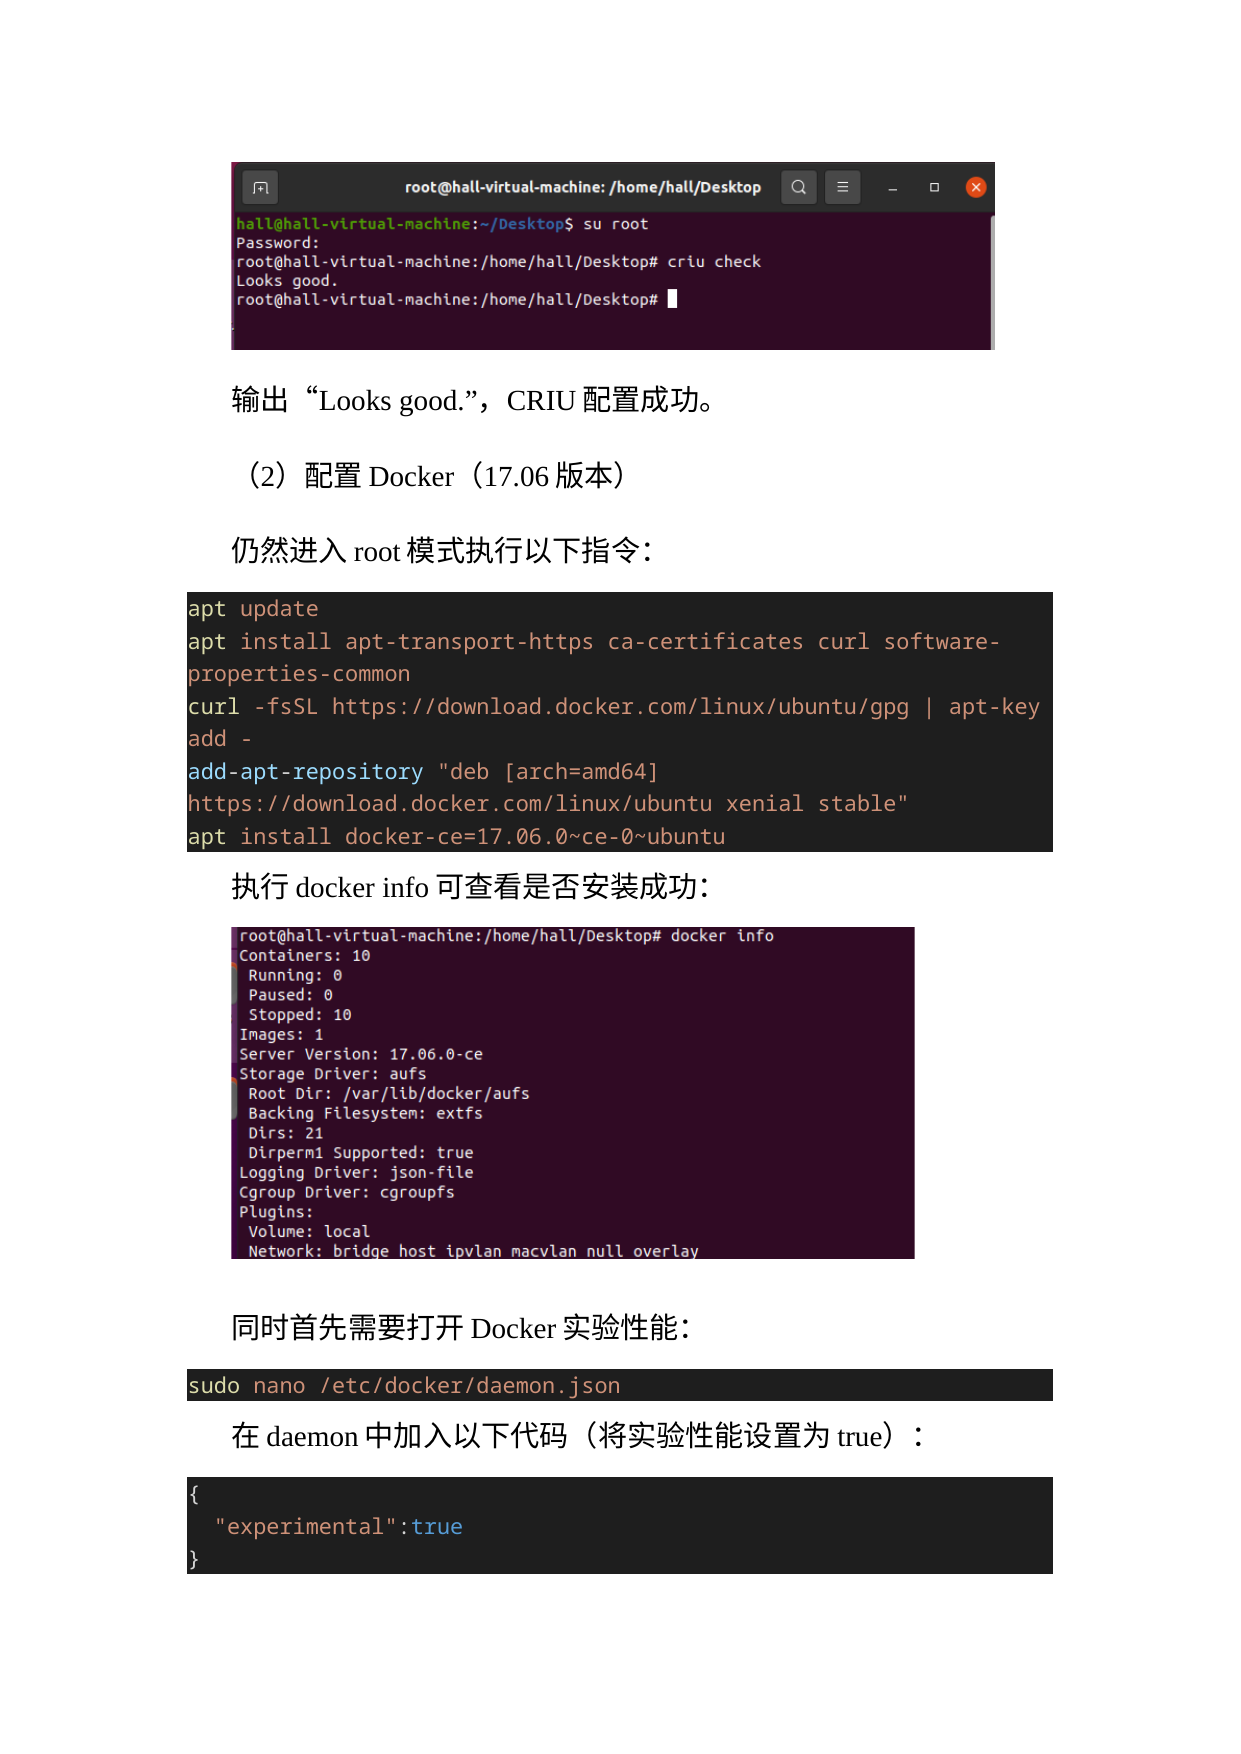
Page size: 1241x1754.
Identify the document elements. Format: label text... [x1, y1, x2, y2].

text add-apt-repository "deb [arch=amd64] https://download.docker.com/linux/ubuntu xenial stable" [187, 754, 1053, 819]
text apt install apt-transport-https ca-certificates curl software-properties-common [187, 624, 1053, 689]
text 在daemon中加入以下代码（将实验性能设置为true）： [187, 1401, 1053, 1466]
text curl -fsSL https://download.docker.com/linux/ubuntu/gpg | apt-key add - [187, 689, 1053, 754]
picture [231, 927, 915, 1259]
text apt update [187, 592, 1053, 624]
picture [231, 162, 995, 350]
text 仍然进入root模式执行以下指令： [187, 516, 1053, 581]
text "experimental":true [187, 1509, 1053, 1542]
text 执行docker info可查看是否安装成功： [187, 852, 1053, 917]
text 输出“Looks good.”，CRIU配置成功。 [187, 365, 1053, 430]
text } [187, 1542, 1053, 1574]
text { [187, 1477, 1053, 1509]
text sudo nano /etc/docker/daemon.json [187, 1369, 1053, 1401]
text apt install docker-ce=17.06.0~ce-0~ubuntu [187, 819, 1053, 852]
text 同时首先需要打开Docker实验性能： [187, 1293, 1053, 1358]
text （2）配置Docker（17.06版本） [187, 441, 1053, 506]
